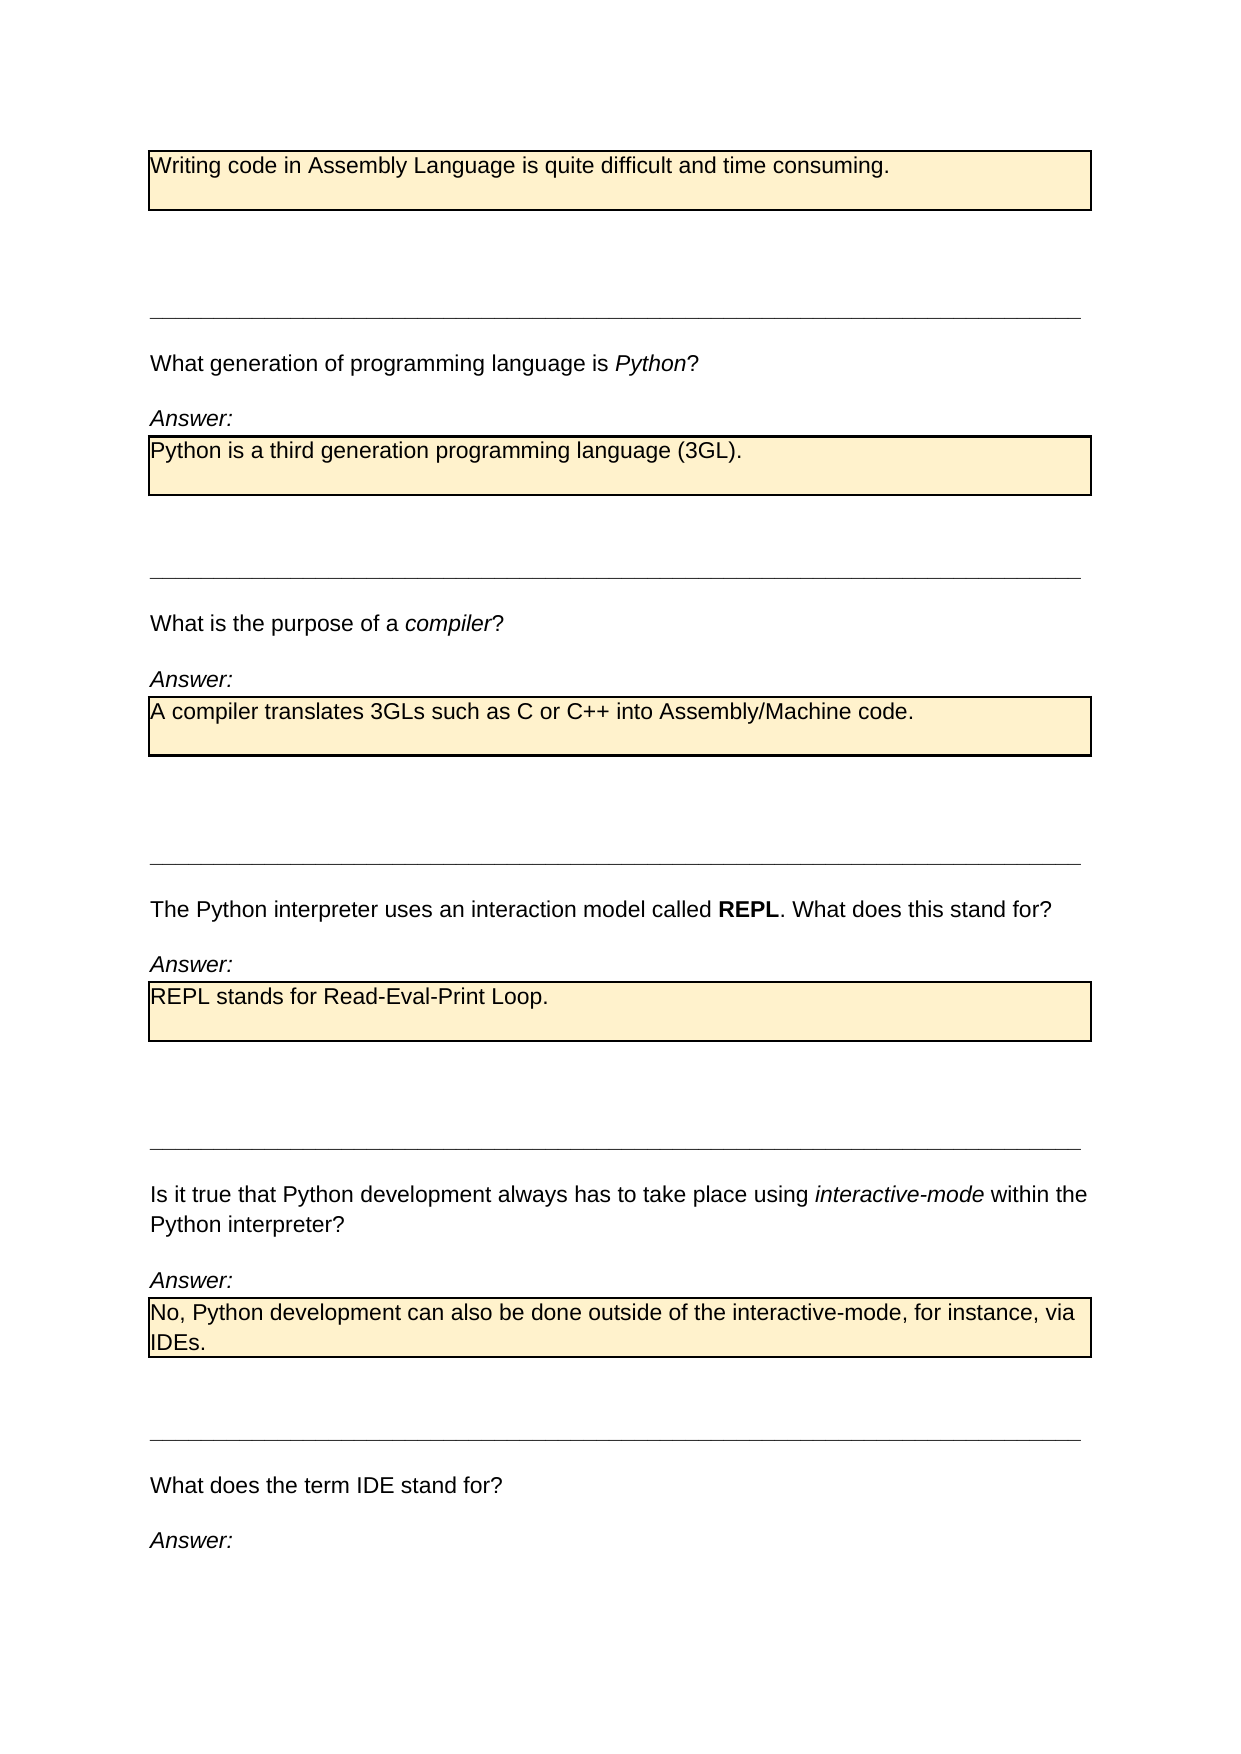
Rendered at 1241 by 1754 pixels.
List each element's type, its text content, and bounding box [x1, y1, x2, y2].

text Answer: [150, 1527, 1090, 1553]
text Python is a third generation programming language (3GL). [150, 438, 1090, 464]
text _________________________________________________________________________ [150, 841, 1090, 867]
text Writing code in Assembly Language is quite difficult and time consuming. [150, 152, 1090, 178]
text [150, 295, 1090, 321]
text The Python interpreter uses an interaction model called REPL. What does this stand for? [150, 896, 1090, 922]
text A compiler translates 3GLs such as C or C++ into Assembly/Machine code. [150, 698, 1090, 724]
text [150, 1417, 1090, 1443]
text Is it true that Python development always has to take place using interactive-mode within the Python interpreter? [150, 1181, 1090, 1238]
text Answer: [150, 405, 1090, 432]
text Answer: [150, 951, 1090, 977]
text REPL stands for Read-Eval-Print Loop. [150, 983, 1090, 1010]
text _________________________________________________________________________ [150, 1126, 1090, 1152]
text Answer: [150, 666, 1090, 692]
text What is the purpose of a compiler? [150, 610, 1090, 637]
text What does the term IDE stand for? [150, 1472, 1090, 1498]
text _________________________________________________________________________ [150, 555, 1090, 582]
text What generation of programming language is Python? [150, 350, 1090, 376]
text No, Python development can also be done outside of the interactive-mode, for instance, via IDEs. [150, 1299, 1090, 1356]
text Answer: [150, 1267, 1090, 1293]
